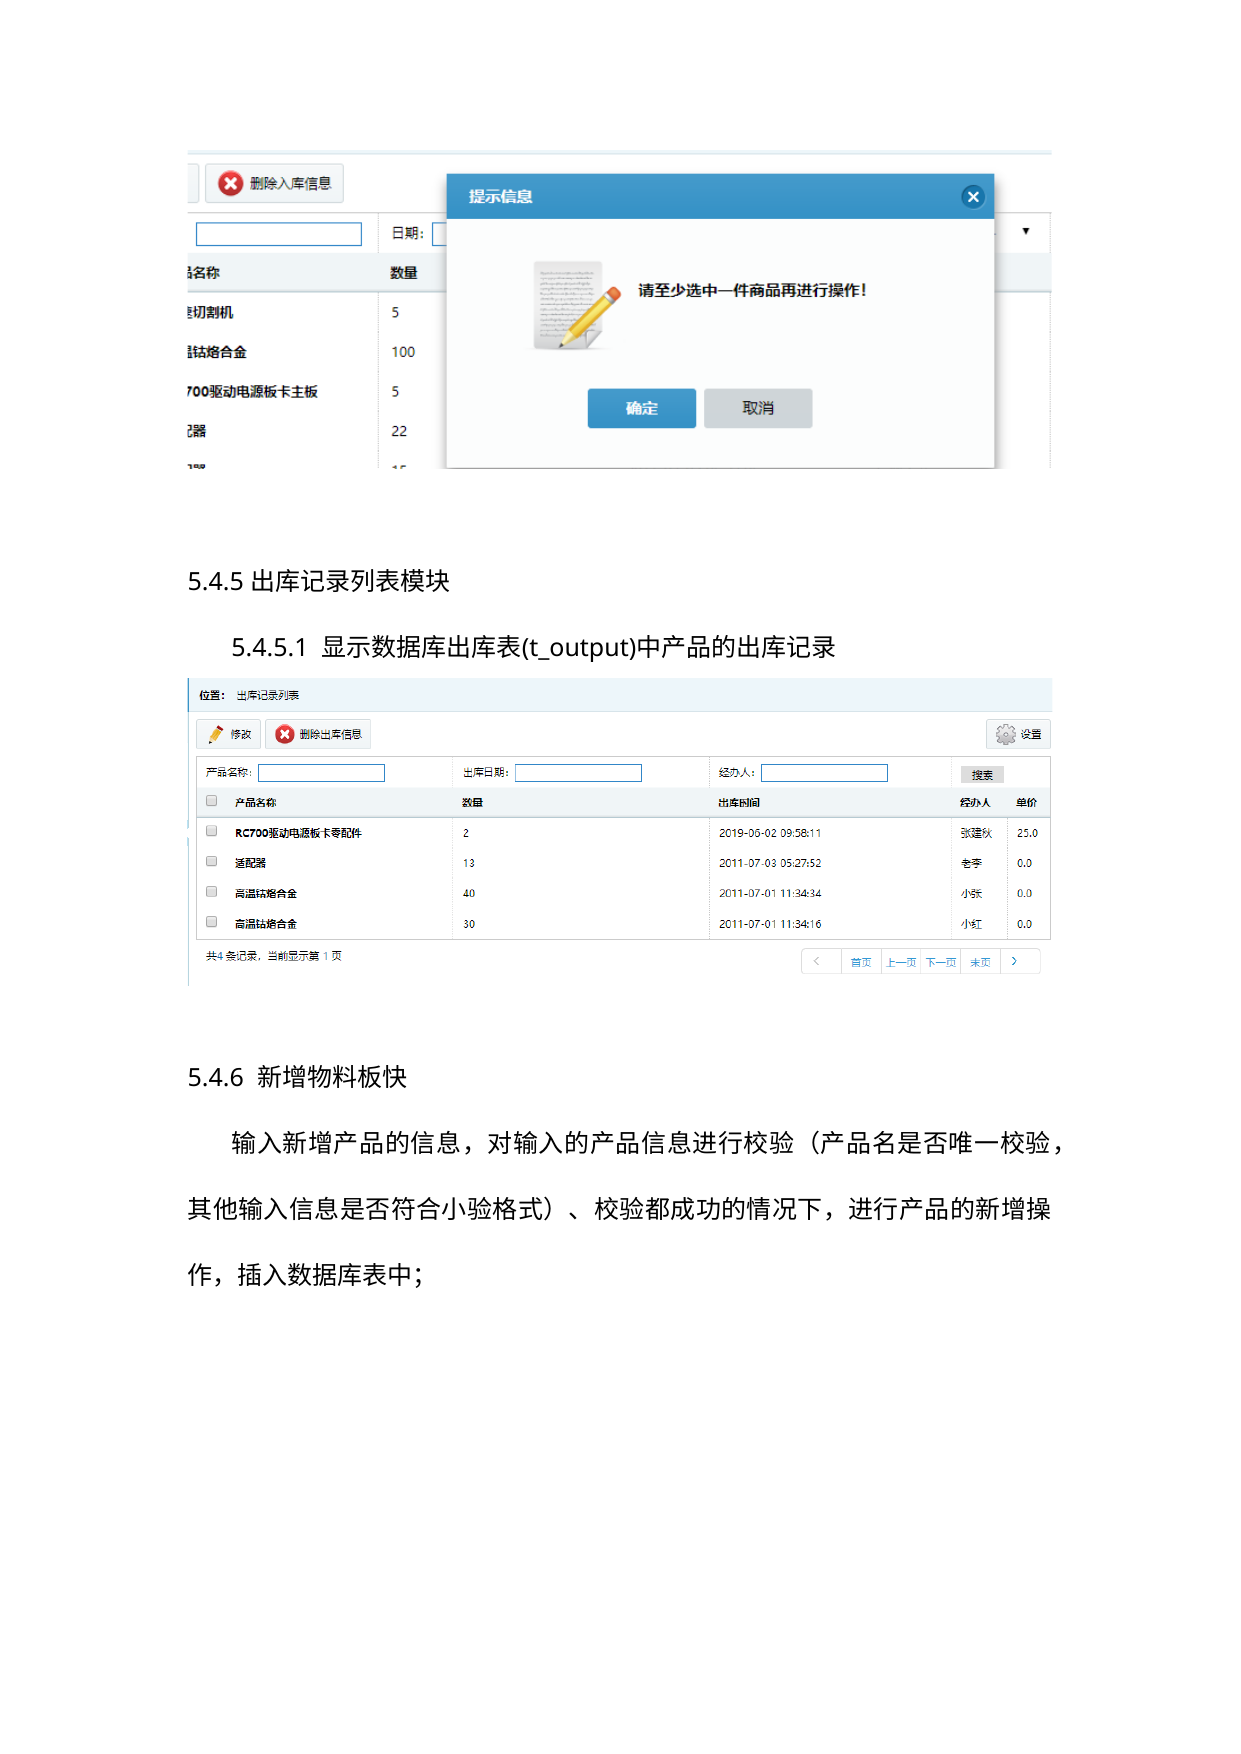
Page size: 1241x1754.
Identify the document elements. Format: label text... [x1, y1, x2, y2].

text 5.4.5.1 显示数据库出库表(t_output)中产品的出库记录 [187, 613, 1053, 678]
text 输入新增产品的信息，对输入的产品信息进行校验（产品名是否唯一校验，其他输入信息是否符合小验格式）、校验都成功的情况下，进行产品的新增操作，插入数据库表中； [187, 1108, 1053, 1306]
picture [187, 678, 1053, 986]
text 5.4.5 出库记录列表模块 [187, 547, 1053, 613]
picture [187, 150, 1052, 469]
text 5.4.6 新增物料板快 [187, 1042, 1053, 1108]
